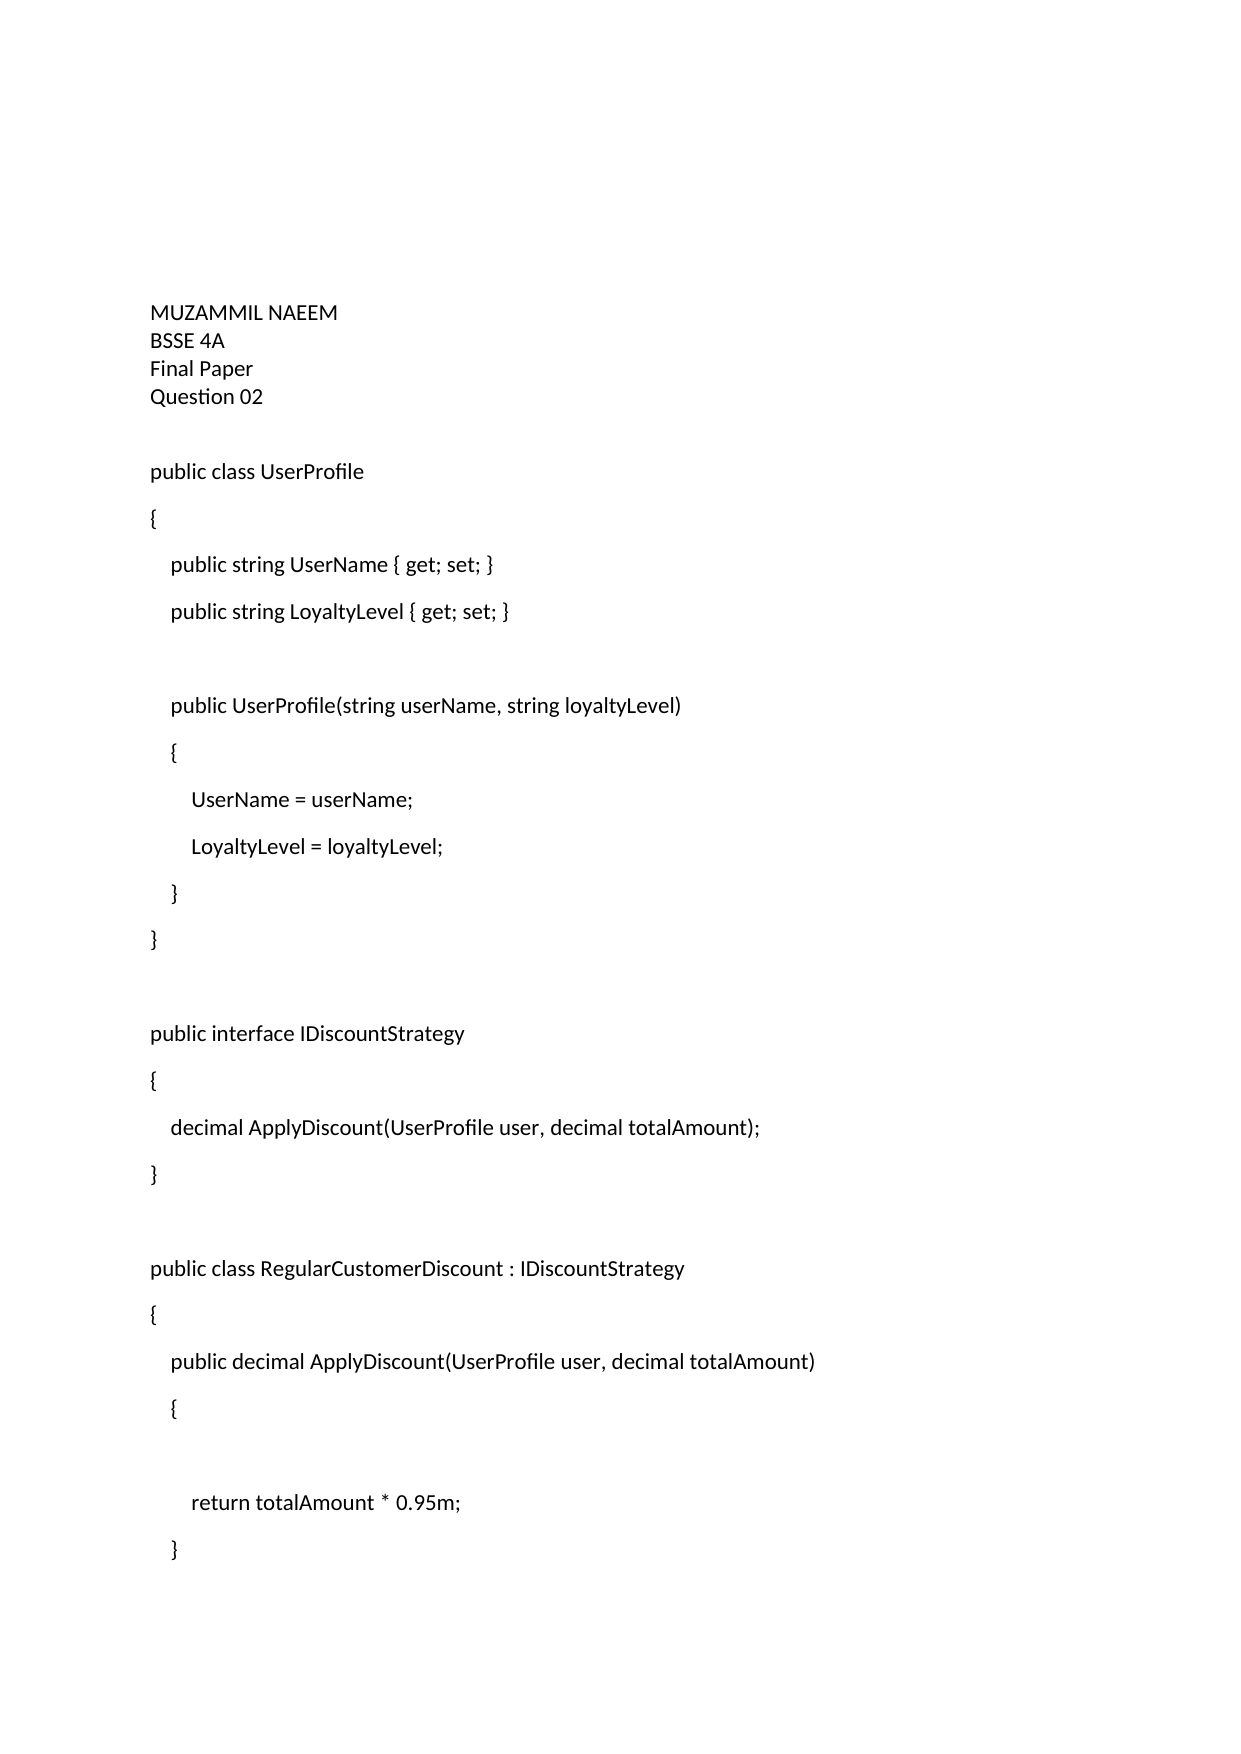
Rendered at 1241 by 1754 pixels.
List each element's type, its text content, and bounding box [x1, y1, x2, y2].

text } [150, 1535, 1090, 1563]
text public interface IDiscountStrategy [150, 1019, 1090, 1047]
text LoyaltyLevel = loyaltyLevel; [150, 832, 1090, 860]
text { [150, 1066, 1090, 1094]
text public string UserName { get; set; } [150, 551, 1090, 579]
text { [150, 738, 1090, 766]
text public class UserProfile [150, 457, 1090, 485]
text public UserProfile(string userName, string loyaltyLevel) [150, 691, 1090, 719]
text { [150, 504, 1090, 532]
text public class RegularCustomerDiscount : IDiscountStrategy [150, 1254, 1090, 1282]
text } [150, 1160, 1090, 1188]
text UserName = userName; [150, 785, 1090, 813]
text { [150, 1394, 1090, 1422]
text } [150, 879, 1090, 907]
text decimal ApplyDiscount(UserProfile user, decimal totalAmount); [150, 1113, 1090, 1141]
text { [150, 1301, 1090, 1329]
text return totalAmount * 0.95m; [150, 1488, 1090, 1516]
text public decimal ApplyDiscount(UserProfile user, decimal totalAmount) [150, 1347, 1090, 1376]
text public string LoyaltyLevel { get; set; } [150, 597, 1090, 626]
text } [150, 926, 1090, 954]
